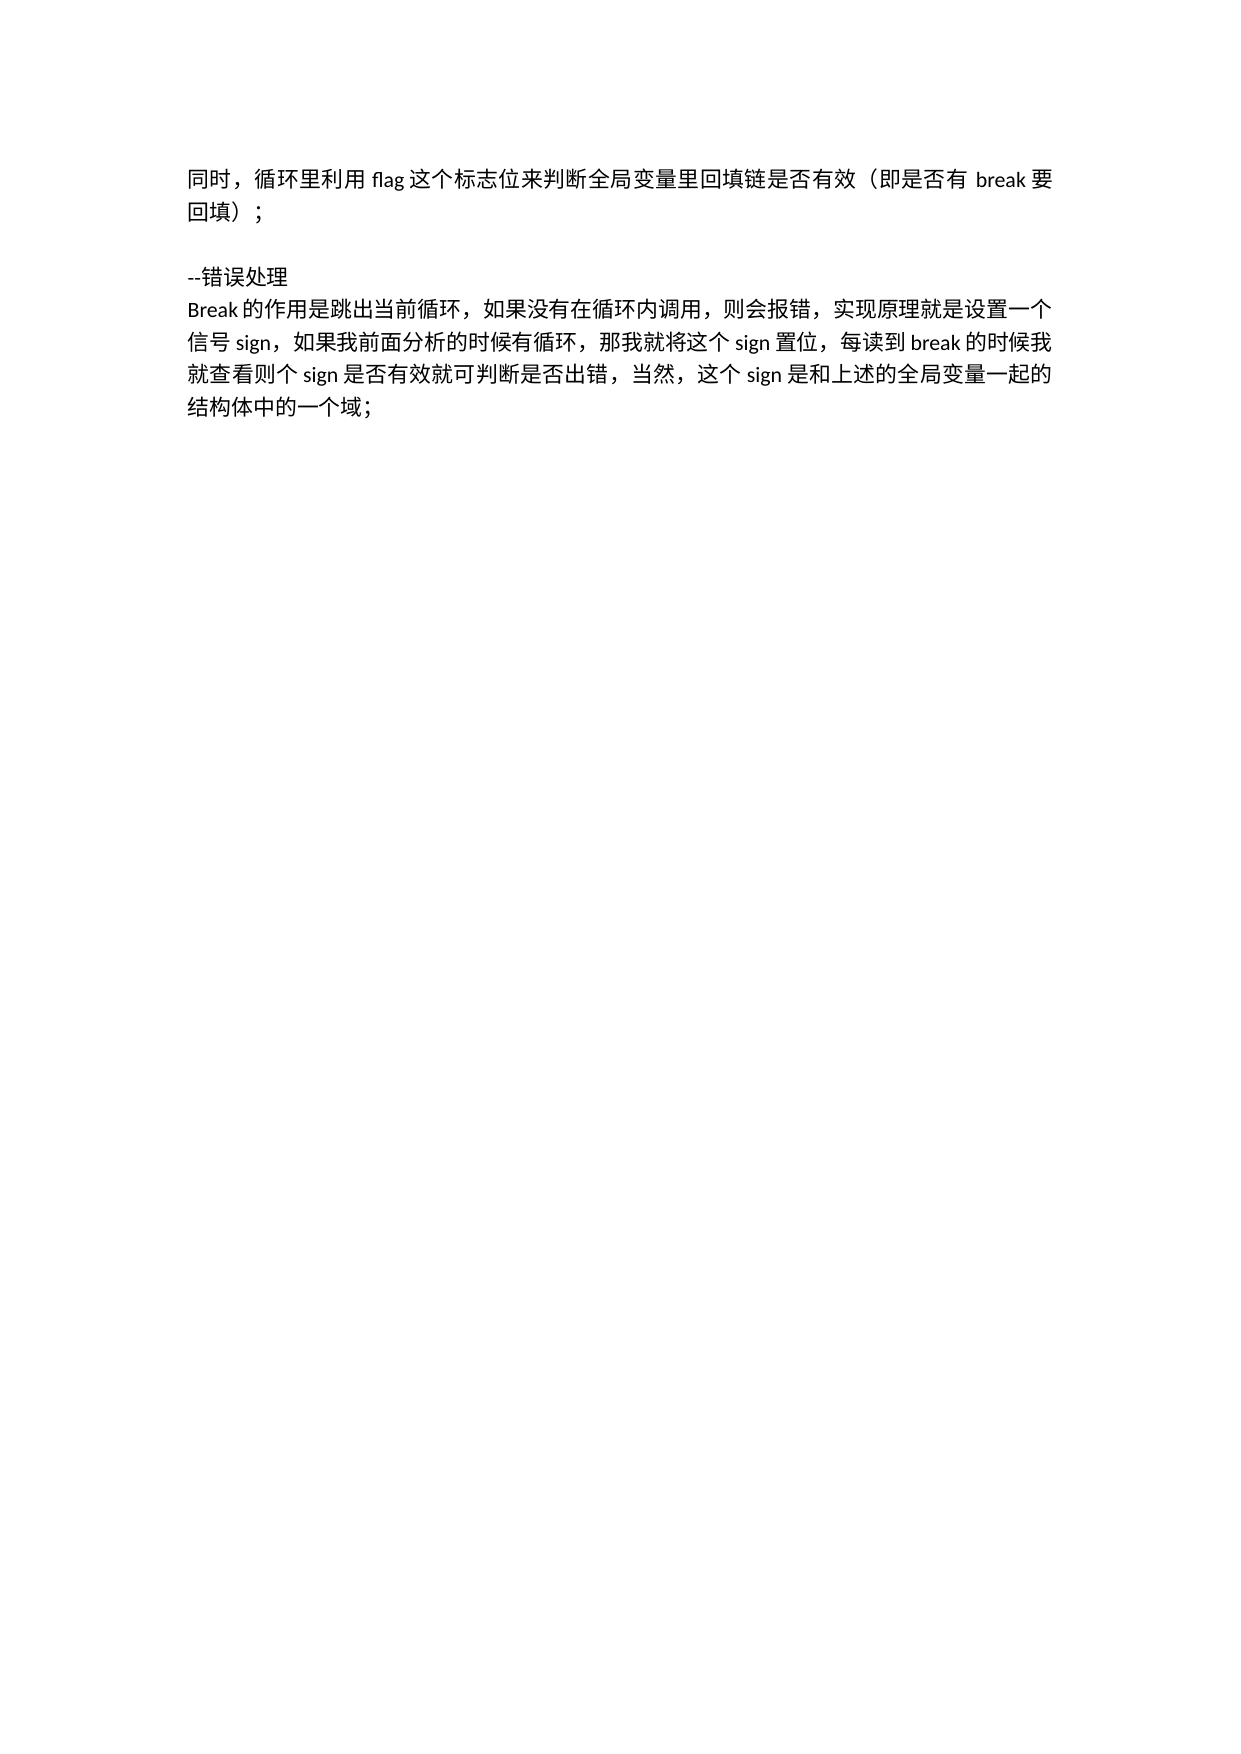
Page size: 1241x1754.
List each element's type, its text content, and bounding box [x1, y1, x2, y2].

text 同时，循环里利用flag这个标志位来判断全局变量里回填链是否有效（即是否有break要回填）； [187, 162, 1053, 227]
text Break的作用是跳出当前循环，如果没有在循环内调用，则会报错，实现原理就是设置一个信号sign，如果我前面分析的时候有循环，那我就将这个sign置位，每读到break的时候我就查看则个sign是否有效就可判断是否出错，当然，这个sign是和上述的全局变量一起的结构体中的一个域； [187, 292, 1053, 422]
text --错误处理 [187, 259, 1053, 292]
